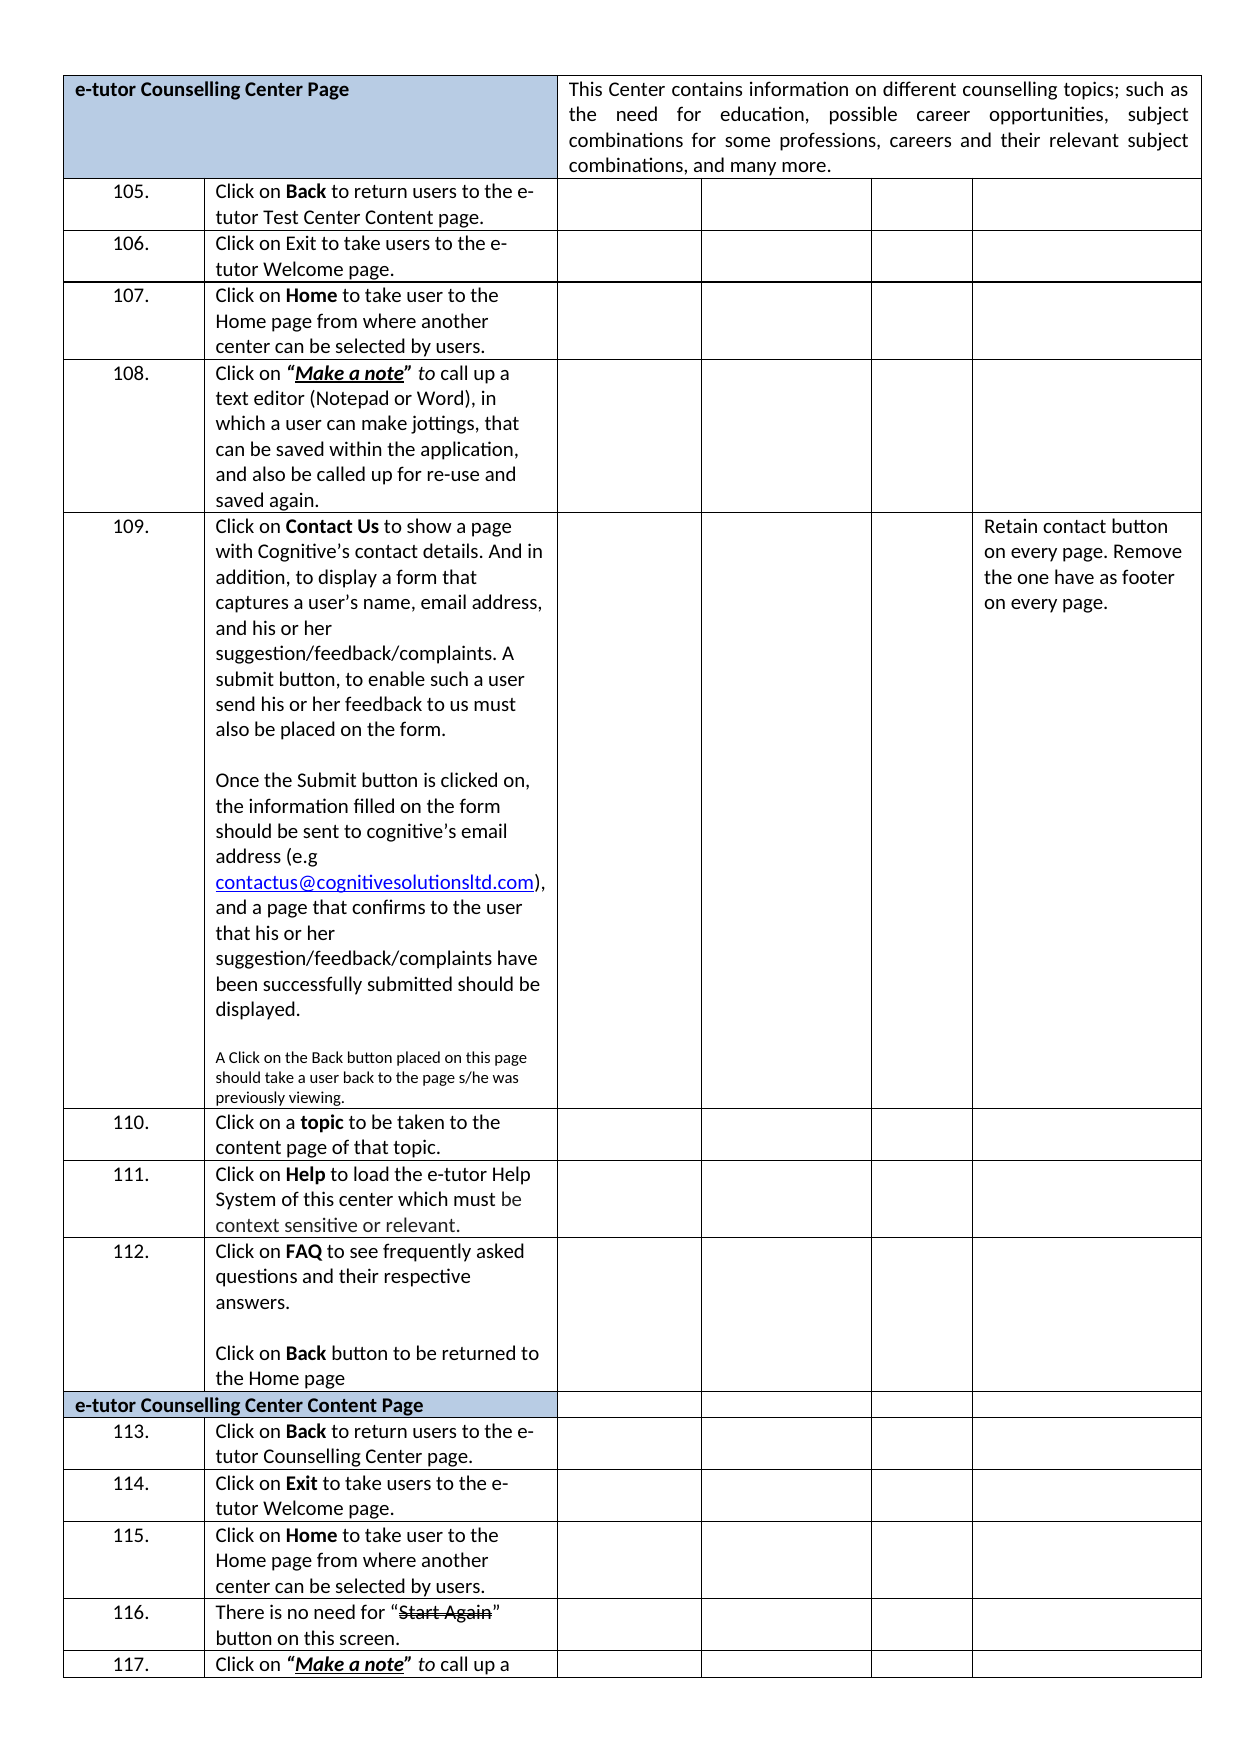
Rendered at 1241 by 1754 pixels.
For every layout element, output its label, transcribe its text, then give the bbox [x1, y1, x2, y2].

table_cell [64, 179, 204, 229]
table_cell [64, 1418, 204, 1469]
table_cell [702, 1109, 871, 1160]
table_cell Click on Exit to take users to the e-tutor Welcome page. [205, 231, 557, 281]
table_cell [702, 179, 871, 229]
table_cell [702, 360, 871, 512]
table_cell [702, 1238, 871, 1391]
table_cell Click on a topic to be taken to the content page of that topic. [205, 1109, 557, 1160]
table_cell Click on FAQ to see frequently asked questions and their respective answers. Click on Back button to be returned to the Home page [205, 1238, 557, 1391]
table_cell [872, 1470, 972, 1521]
table_cell [973, 1161, 1201, 1237]
table_cell [973, 1470, 1201, 1521]
table_cell [558, 1470, 701, 1521]
table_cell [64, 1651, 204, 1677]
table_cell e-tutor Counselling Center Page [64, 76, 557, 178]
table_cell [64, 513, 204, 1108]
table_cell [973, 179, 1201, 229]
table_cell [558, 513, 701, 1108]
table_cell [702, 1651, 871, 1677]
table_cell [872, 513, 972, 1108]
table_cell Click on Contact Us to show a page with Cognitive’s contact details. And in addition, to display a form that captures a user’s name, email address, and his or her suggestion/feedback/complaints. A submit button, to enable such a user send his or her feedback to us must also be placed on the form. Once the Submit button is clicked on, the information filled on the form should be sent to cognitive’s email address (e.g contactus@cognitivesolutionsltd.com), and a page that confirms to the user that his or her suggestion/feedback/complaints have been successfully submitted should be displayed. A Click on the Back button placed on this page should take a user back to the page s/he was previously viewing. [205, 513, 557, 1108]
table_cell [64, 1238, 204, 1391]
table_cell [973, 1109, 1201, 1160]
table_cell [702, 1599, 871, 1650]
table_cell [558, 1392, 701, 1417]
table_cell [64, 1161, 204, 1237]
table_cell [558, 1599, 701, 1650]
table_cell Click on Home to take user to the Home page from where another center can be selected by users. [205, 1522, 557, 1598]
table_cell [872, 179, 972, 229]
table_cell [702, 1161, 871, 1237]
table_cell There is no need for “Start Again” button on this screen. [205, 1599, 557, 1650]
table_cell [973, 1522, 1201, 1598]
table_cell [702, 231, 871, 281]
table_cell [558, 231, 701, 281]
table_cell [872, 1651, 972, 1677]
table_cell [872, 1599, 972, 1650]
table_cell [558, 360, 701, 512]
table_cell [64, 1522, 204, 1598]
table_cell [973, 283, 1201, 359]
table_cell [702, 1392, 871, 1417]
table_cell [872, 1109, 972, 1160]
table_cell [973, 360, 1201, 512]
table_cell [872, 1418, 972, 1469]
table_cell [973, 1238, 1201, 1391]
table_cell Click on Back to return users to the e-tutor Counselling Center page. [205, 1418, 557, 1469]
table_cell e-tutor Counselling Center Content Page [64, 1392, 557, 1417]
table_cell Click on Help to load the e-tutor Help System of this center which must be context sensitive or relevant. [205, 1161, 557, 1237]
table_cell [205, 1651, 557, 1677]
table_cell [558, 283, 701, 359]
table_cell [64, 1470, 204, 1521]
table_cell [872, 1161, 972, 1237]
table_cell [558, 1238, 701, 1391]
table_cell [64, 231, 204, 281]
table_cell This Center contains information on different counselling topics; such as the need for education, possible career opportunities, subject combinations for some professions, careers and their relevant subject combinations, and many more. [558, 76, 1201, 178]
table_cell [64, 360, 204, 512]
table_cell [702, 513, 871, 1108]
table_cell [872, 231, 972, 281]
table_cell [973, 231, 1201, 281]
table_cell [558, 1522, 701, 1598]
table_cell [872, 1522, 972, 1598]
table_cell [558, 1651, 701, 1677]
table_cell [702, 283, 871, 359]
table_cell [702, 1522, 871, 1598]
table_cell [64, 283, 204, 359]
table_cell [872, 283, 972, 359]
table_cell Retain contact button on every page. Remove the one have as footer on every page. [973, 513, 1201, 1108]
table_cell [872, 1392, 972, 1417]
table_cell [702, 1470, 871, 1521]
table_cell [558, 1418, 701, 1469]
table_cell [973, 1418, 1201, 1469]
table_cell [64, 1109, 204, 1160]
table_cell [872, 1238, 972, 1391]
table_cell [973, 1651, 1201, 1677]
table_cell [973, 1599, 1201, 1650]
table_cell Click on Home to take user to the Home page from where another center can be selected by users. [205, 283, 557, 359]
table_cell [973, 1392, 1201, 1417]
table_cell [64, 1599, 204, 1650]
table_cell Click on Exit to take users to the e-tutor Welcome page. [205, 1470, 557, 1521]
table_cell Click on Back to return users to the e-tutor Test Center Content page. [205, 179, 557, 229]
table_cell [872, 360, 972, 512]
table_cell [558, 1161, 701, 1237]
table_cell [702, 1418, 871, 1469]
table_cell [558, 179, 701, 229]
table_cell [558, 1109, 701, 1160]
